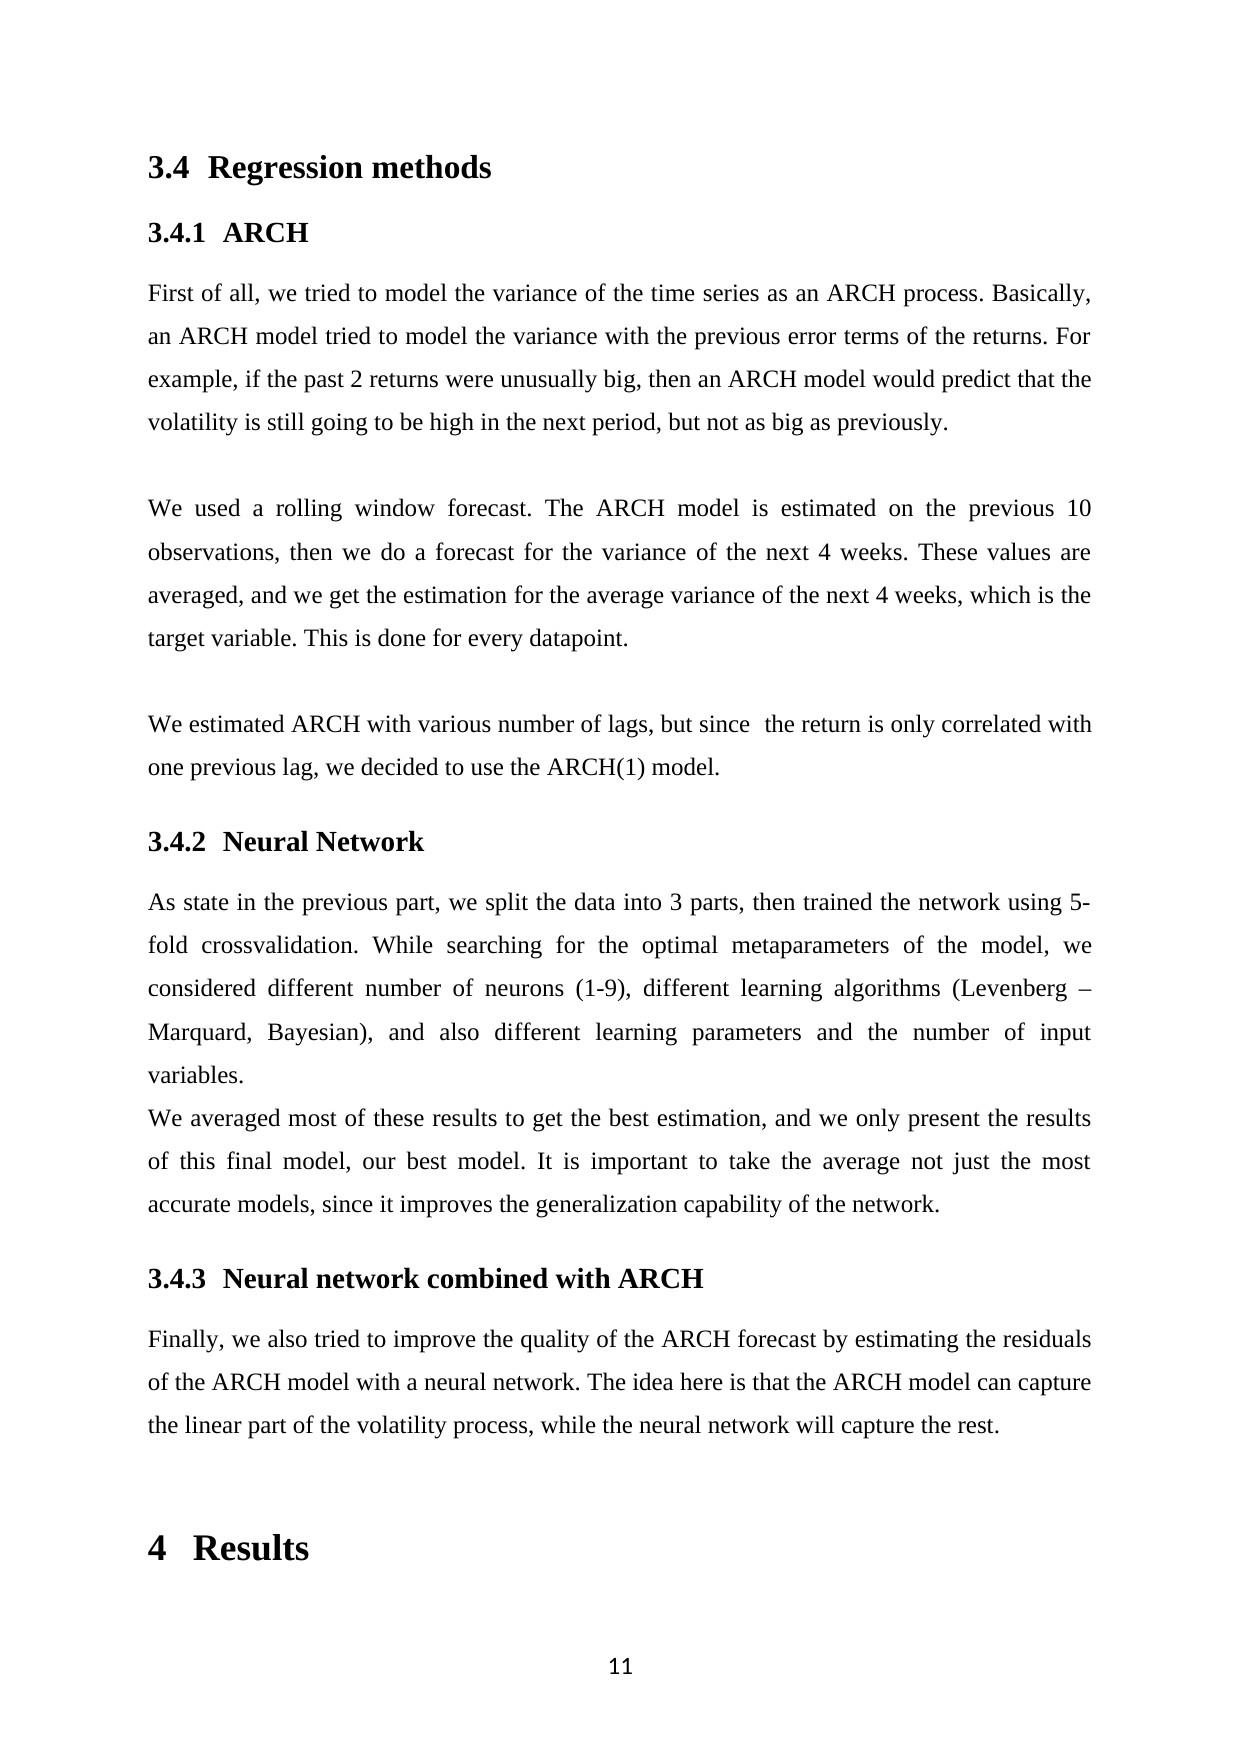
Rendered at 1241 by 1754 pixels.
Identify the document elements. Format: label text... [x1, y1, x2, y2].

text We averaged most of these results to get the best estimation, and we only present the results of this final model, our best model. It is important to take the average not just the most accurate models, since it improves the generalization capability of the network. [148, 1103, 1093, 1218]
text Finally, we also tried to improve the quality of the ARCH forecast by estimating the residuals of the ARCH model with a neural network. The idea here is that the ARCH model can capture the linear part of the volatility process, while the neural network will capture the rest. [148, 1324, 1093, 1439]
subtitle Regression methods [148, 148, 1093, 186]
text First of all, we tried to model the variance of the time series as an ARCH process. Basically, an ARCH model tried to model the variance with the previous error terms of the returns. For example, if the past 2 returns were unusually big, then an ARCH model would predict that the volatility is still going to be high in the next period, but not as big as previously. [148, 278, 1093, 436]
subtitle ARCH [148, 215, 1093, 249]
text As state in the previous part, we split the data into 3 parts, then trained the network using 5-fold crossvalidation. While searching for the optimal metaparameters of the model, we considered different number of neurons (1-9), different learning algorithms (Levenberg – Marquard, Bayesian), and also different learning parameters and the number of input variables. [148, 887, 1093, 1088]
subtitle Results [148, 1526, 1093, 1569]
subtitle Neural Network [148, 824, 1093, 858]
text We used a rolling window forecast. The ARCH model is estimated on the previous 10 observations, then we do a forecast for the variance of the next 4 weeks. These values are averaged, and we get the estimation for the average variance of the next 4 weeks, which is the target variable. This is done for every datapoint. [148, 493, 1093, 652]
text We estimated ARCH with various number of lags, but since the return is only correlated with one previous lag, we decided to use the ARCH(1) model. [148, 709, 1093, 781]
subtitle Neural network combined with ARCH [148, 1261, 1093, 1295]
